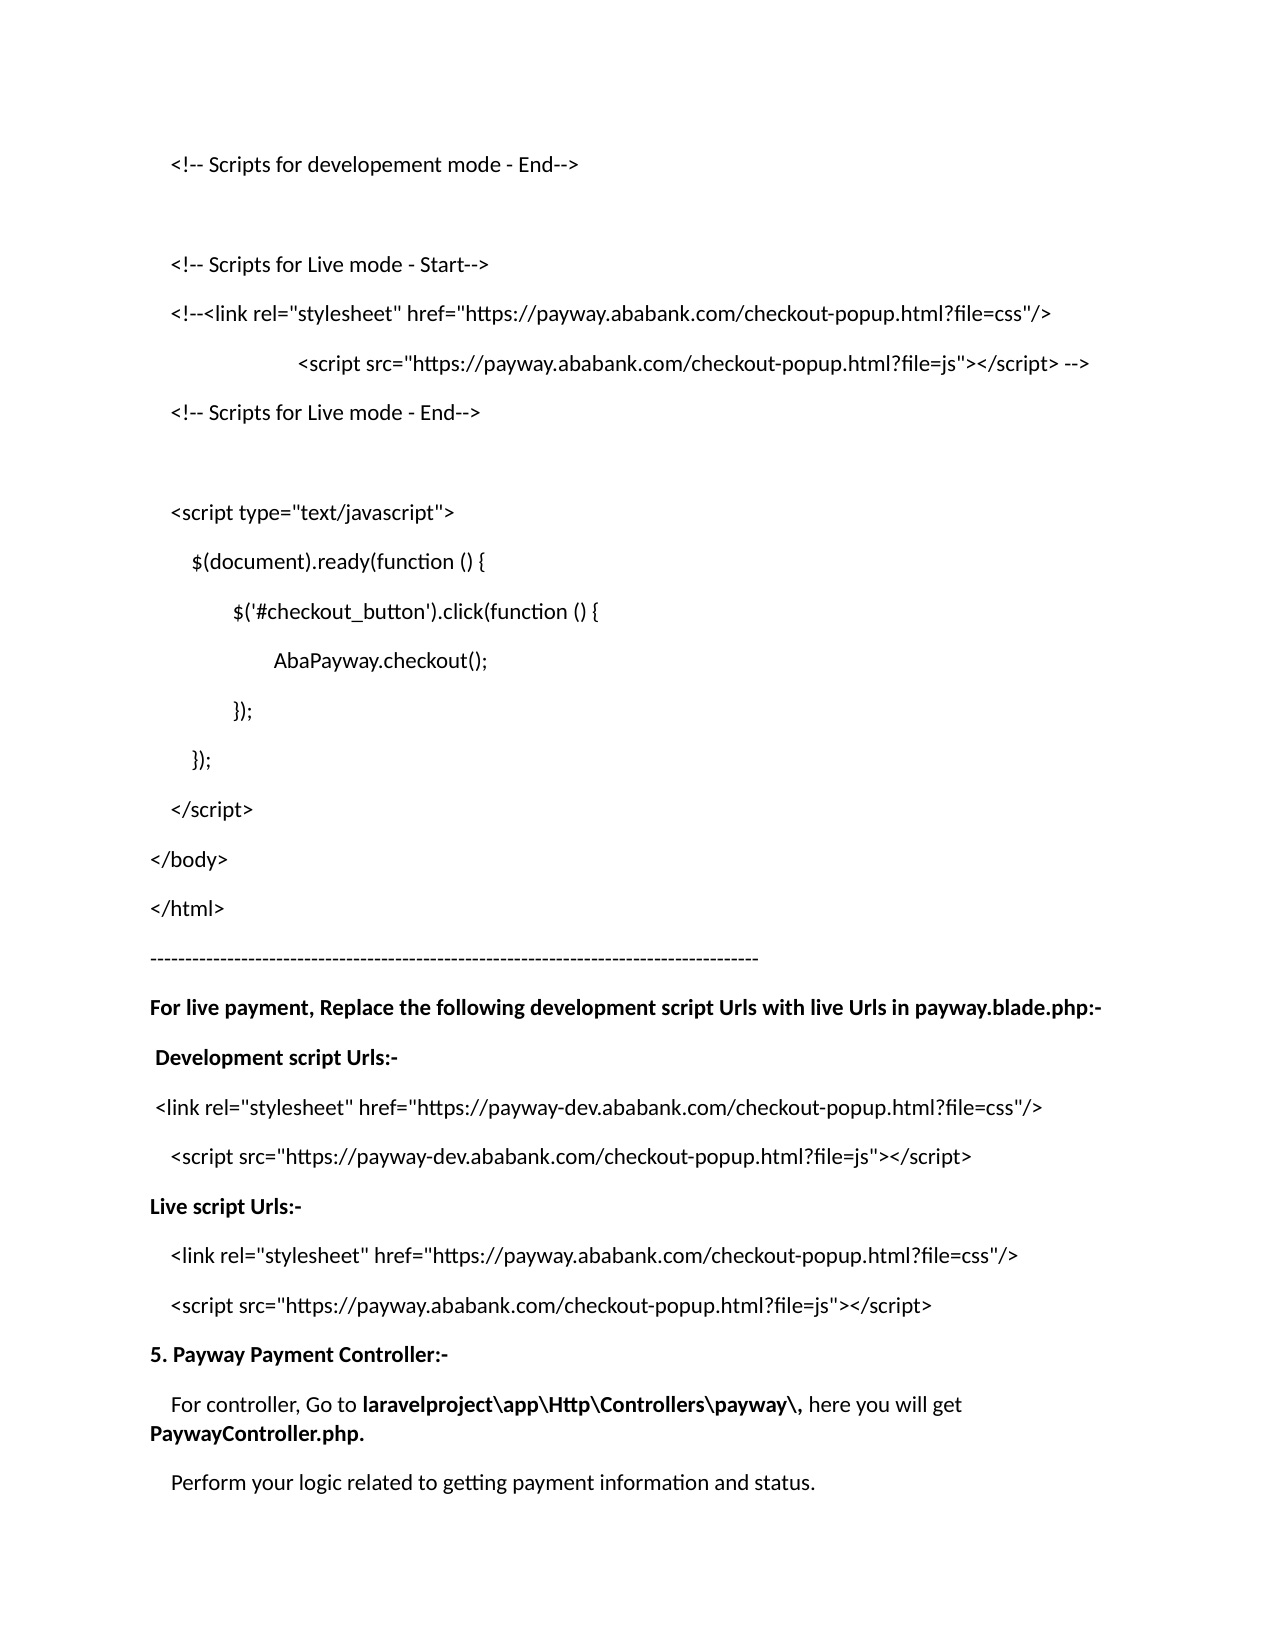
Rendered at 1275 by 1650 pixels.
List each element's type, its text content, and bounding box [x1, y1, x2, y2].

text <link rel="stylesheet" href="https://payway-dev.ababank.com/checkout-popup.html?file=css"/> [150, 1092, 1125, 1121]
text Perform your logic related to getting payment information and status. [150, 1468, 1125, 1497]
text </body> [150, 844, 1125, 873]
text $('#checkout_button').click(function () { [150, 596, 1125, 625]
text <script type="text/javascript"> [150, 497, 1125, 526]
text For controller, Go to laravelproject\app\Http\Controllers\payway\, here you will get PaywayController.php. [150, 1389, 1125, 1447]
text }); [150, 695, 1125, 724]
text Live script Urls:- [150, 1191, 1125, 1220]
text $(document).ready(function () { [150, 547, 1125, 575]
text </script> [150, 794, 1125, 823]
text <!-- Scripts for Live mode - Start--> [150, 249, 1125, 278]
text --------------------------------------------------------------------------------------- [150, 943, 1125, 972]
text Development script Urls:- [150, 1042, 1125, 1071]
text <!-- Scripts for Live mode - End--> [150, 398, 1125, 427]
text For live payment, Replace the following development script Urls with live Urls in payway.blade.php:- [150, 993, 1125, 1022]
text </html> [150, 894, 1125, 922]
text 5. Payway Payment Controller:- [150, 1340, 1125, 1369]
text <script src="https://payway-dev.ababank.com/checkout-popup.html?file=js"></script> [150, 1142, 1125, 1170]
text <!-- Scripts for developement mode - End--> [150, 150, 1125, 179]
text }); [150, 745, 1125, 774]
text AbaPayway.checkout(); [150, 646, 1125, 674]
text <script src="https://payway.ababank.com/checkout-popup.html?file=js"></script> --> [150, 348, 1125, 377]
text <!--<link rel="stylesheet" href="https://payway.ababank.com/checkout-popup.html?file=css"/> [150, 299, 1125, 327]
text <script src="https://payway.ababank.com/checkout-popup.html?file=js"></script> [150, 1290, 1125, 1319]
text <link rel="stylesheet" href="https://payway.ababank.com/checkout-popup.html?file=css"/> [150, 1241, 1125, 1269]
